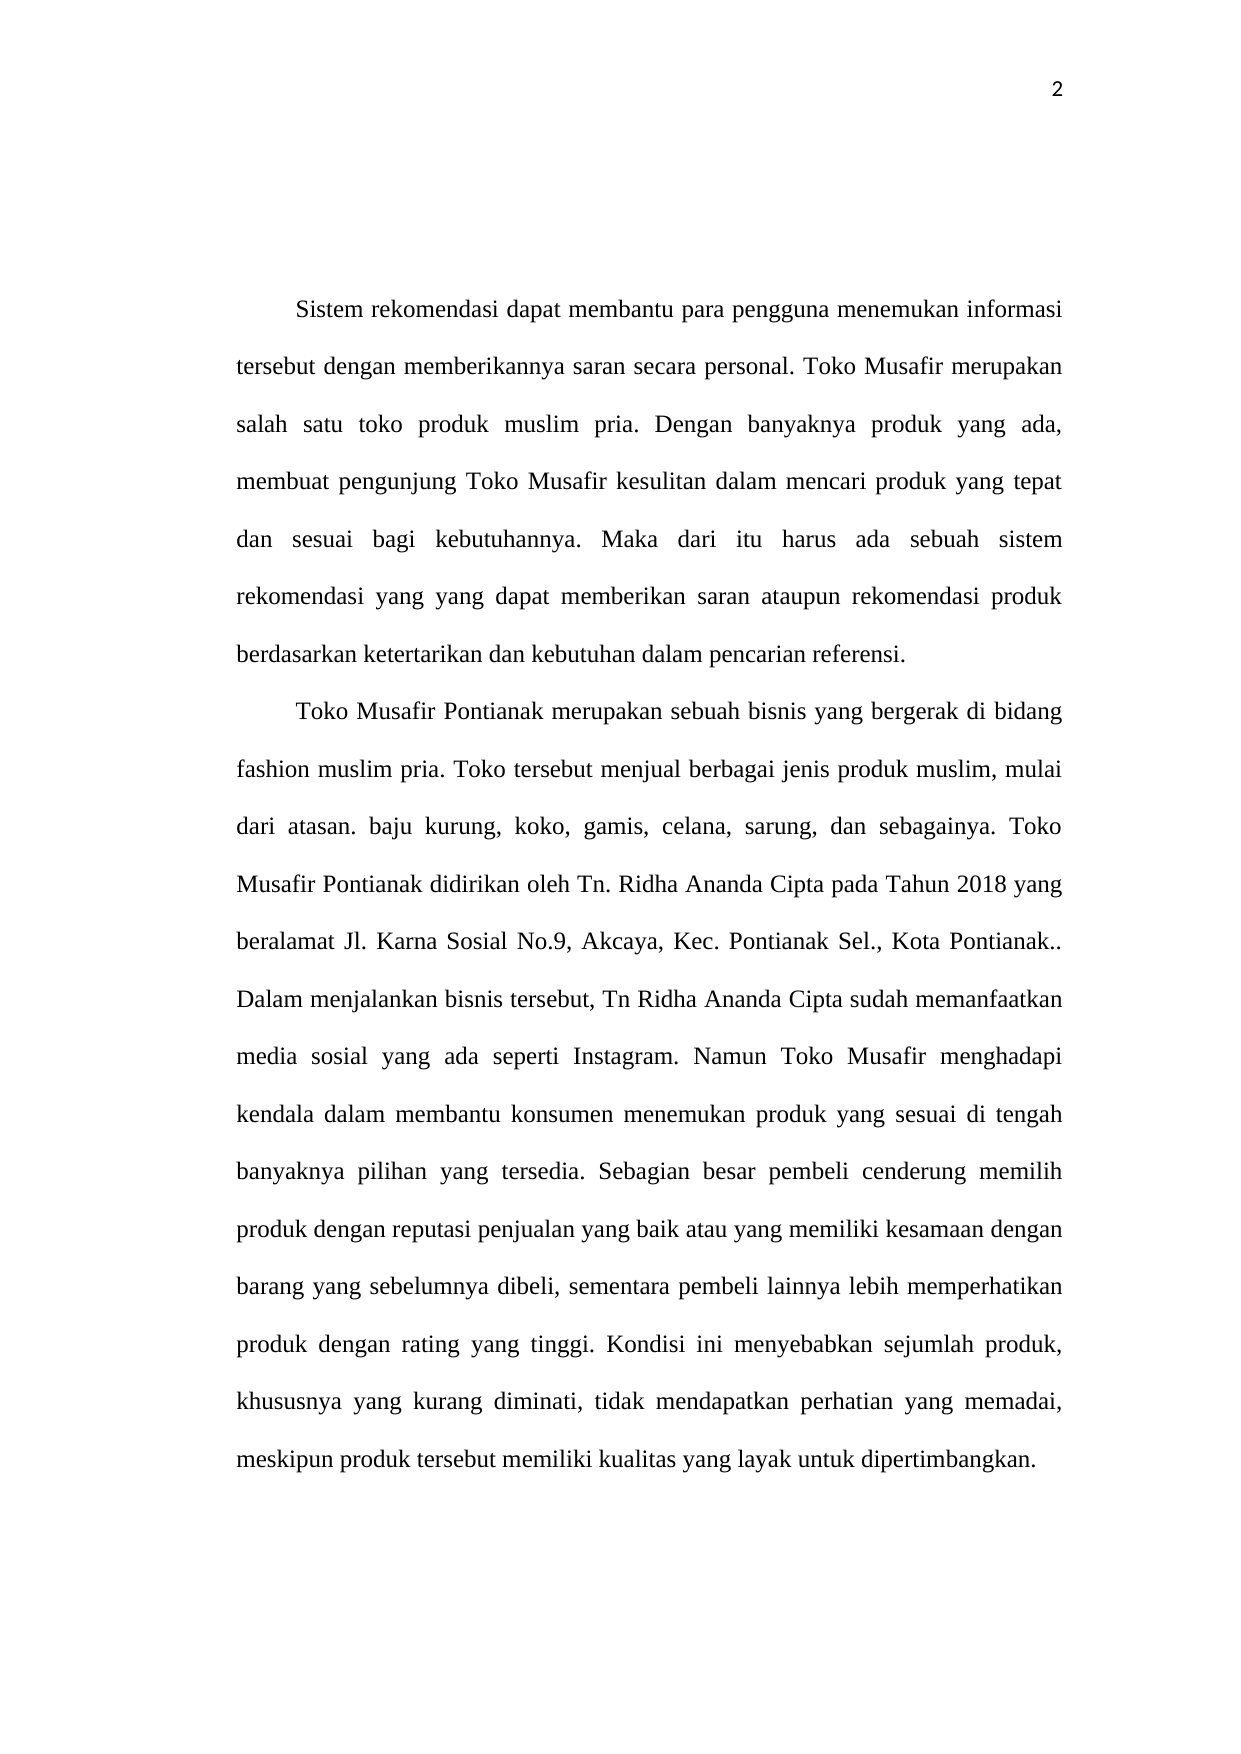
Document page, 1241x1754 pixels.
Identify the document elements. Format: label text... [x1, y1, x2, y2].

text Sistem rekomendasi dapat membantu para pengguna menemukan informasi tersebut dengan memberikannya saran secara personal. Toko Musafir merupakan salah satu toko produk muslim pria. Dengan banyaknya produk yang ada, membuat pengunjung Toko Musafir kesulitan dalam mencari produk yang tepat dan sesuai bagi kebutuhannya. Maka dari itu harus ada sebuah sistem rekomendasi yang yang dapat memberikan saran ataupun rekomendasi produk berdasarkan ketertarikan dan kebutuhan dalam pencarian referensi. [236, 294, 1063, 667]
text Toko Musafir Pontianak merupakan sebuah bisnis yang bergerak di bidang fashion muslim pria. Toko tersebut menjual berbagai jenis produk muslim, mulai dari atasan. baju kurung, koko, gamis, celana, sarung, dan sebagainya. Toko Musafir Pontianak didirikan oleh Tn. Ridha Ananda Cipta pada Tahun 2018 yang beralamat Jl. Karna Sosial No.9, Akcaya, Kec. Pontianak Sel., Kota Pontianak.. Dalam menjalankan bisnis tersebut, Tn Ridha Ananda Cipta sudah memanfaatkan media sosial yang ada seperti Instagram. Namun Toko Musafir menghadapi kendala dalam membantu konsumen menemukan produk yang sesuai di tengah banyaknya pilihan yang tersedia. Sebagian besar pembeli cenderung memilih produk dengan reputasi penjualan yang baik atau yang memiliki kesamaan dengan barang yang sebelumnya dibeli, sementara pembeli lainnya lebih memperhatikan produk dengan rating yang tinggi. Kondisi ini menyebabkan sejumlah produk, khususnya yang kurang diminati, tidak mendapatkan perhatian yang memadai, meskipun produk tersebut memiliki kualitas yang layak untuk dipertimbangkan. [236, 696, 1063, 1472]
